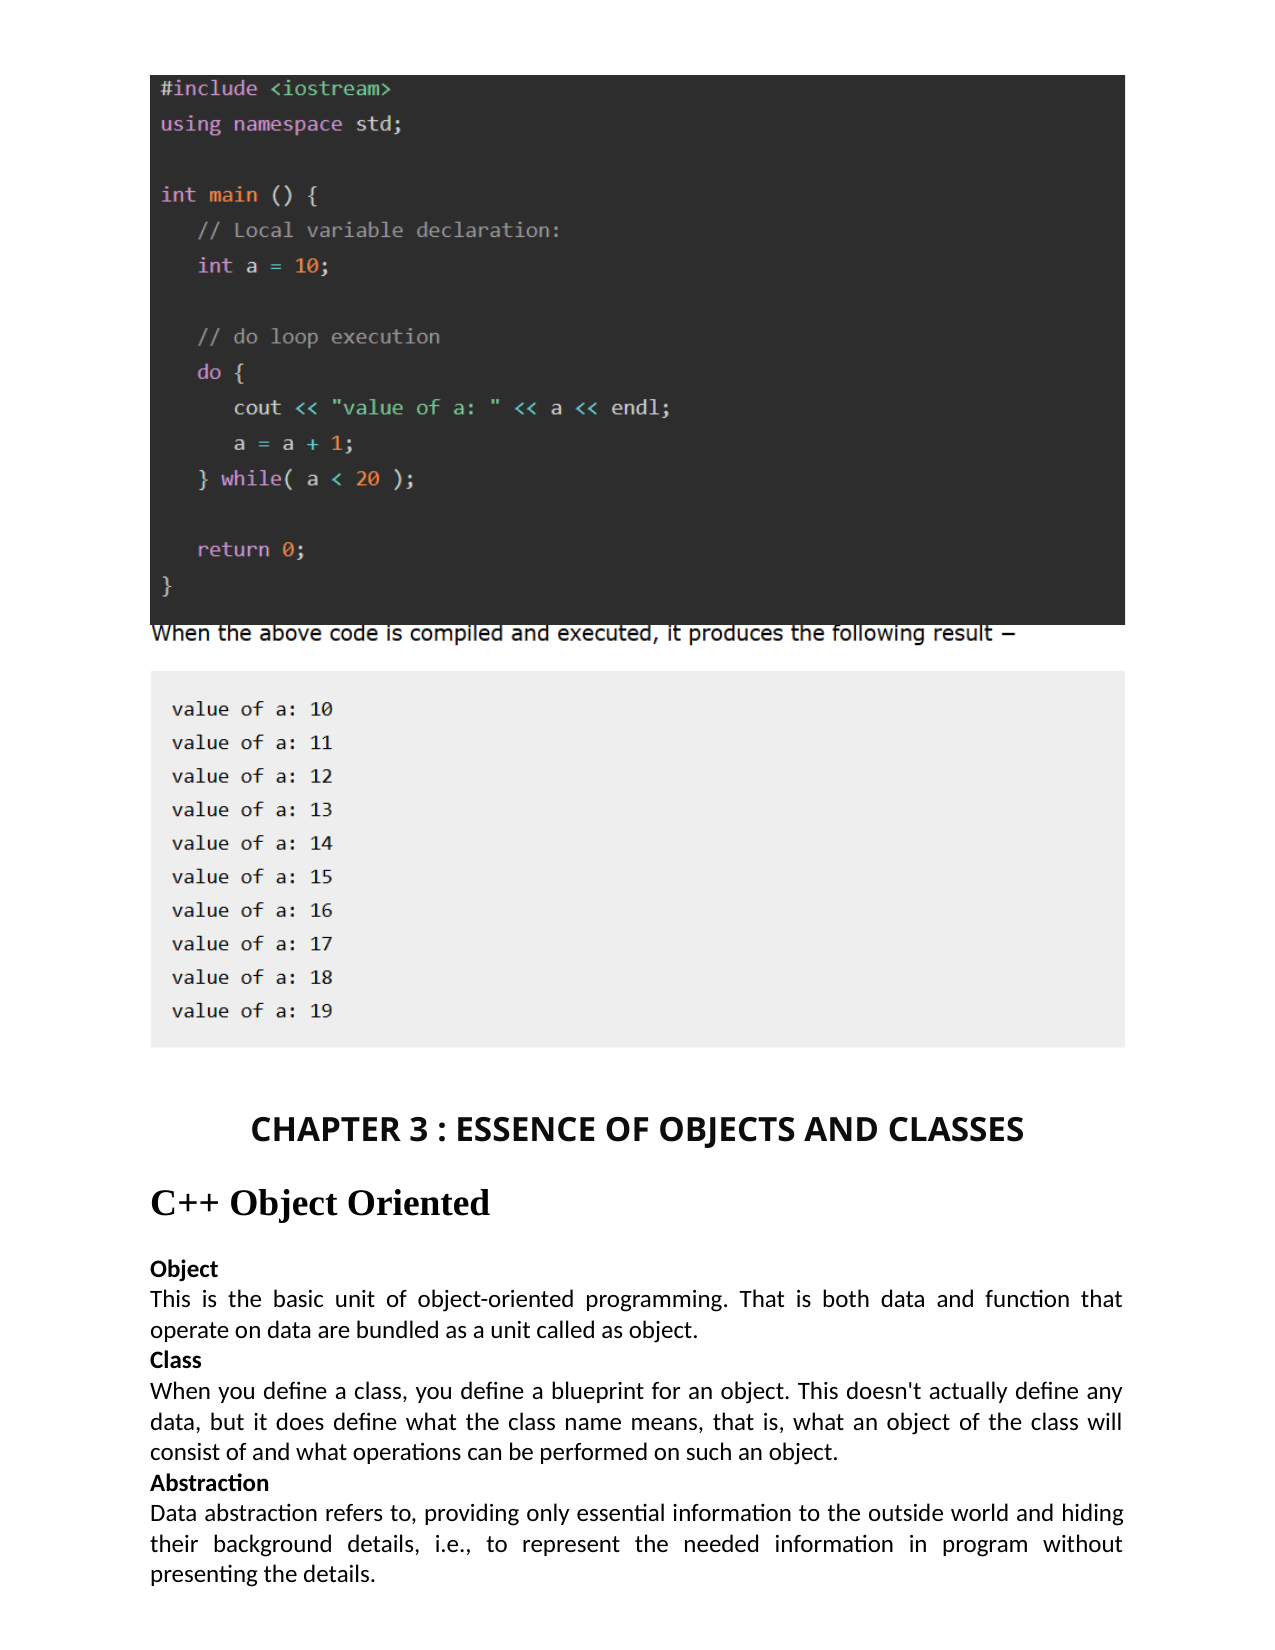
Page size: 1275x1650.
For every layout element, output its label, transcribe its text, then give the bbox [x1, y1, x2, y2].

text Abstraction [150, 1467, 1125, 1497]
text This is the basic unit of object-oriented programming. That is both data and function that operate on data are bundled as a unit called as object. [150, 1283, 1125, 1344]
text Object [150, 1253, 1125, 1283]
subtitle C++ Object Oriented [150, 1181, 1125, 1224]
picture [150, 75, 1125, 1051]
text Class [150, 1344, 1125, 1375]
subtitle CHAPTER 3 : ESSENCE OF OBJECTS AND CLASSES [150, 1106, 1125, 1152]
text When you define a class, you define a blueprint for an object. This doesn't actually define any data, but it does define what the class name means, that is, what an object of the class will consist of and what operations can be performed on such an object. [150, 1375, 1125, 1467]
text Data abstraction refers to, providing only essential information to the outside world and hiding their background details, i.e., to represent the needed information in program without presenting the details. [150, 1497, 1125, 1589]
